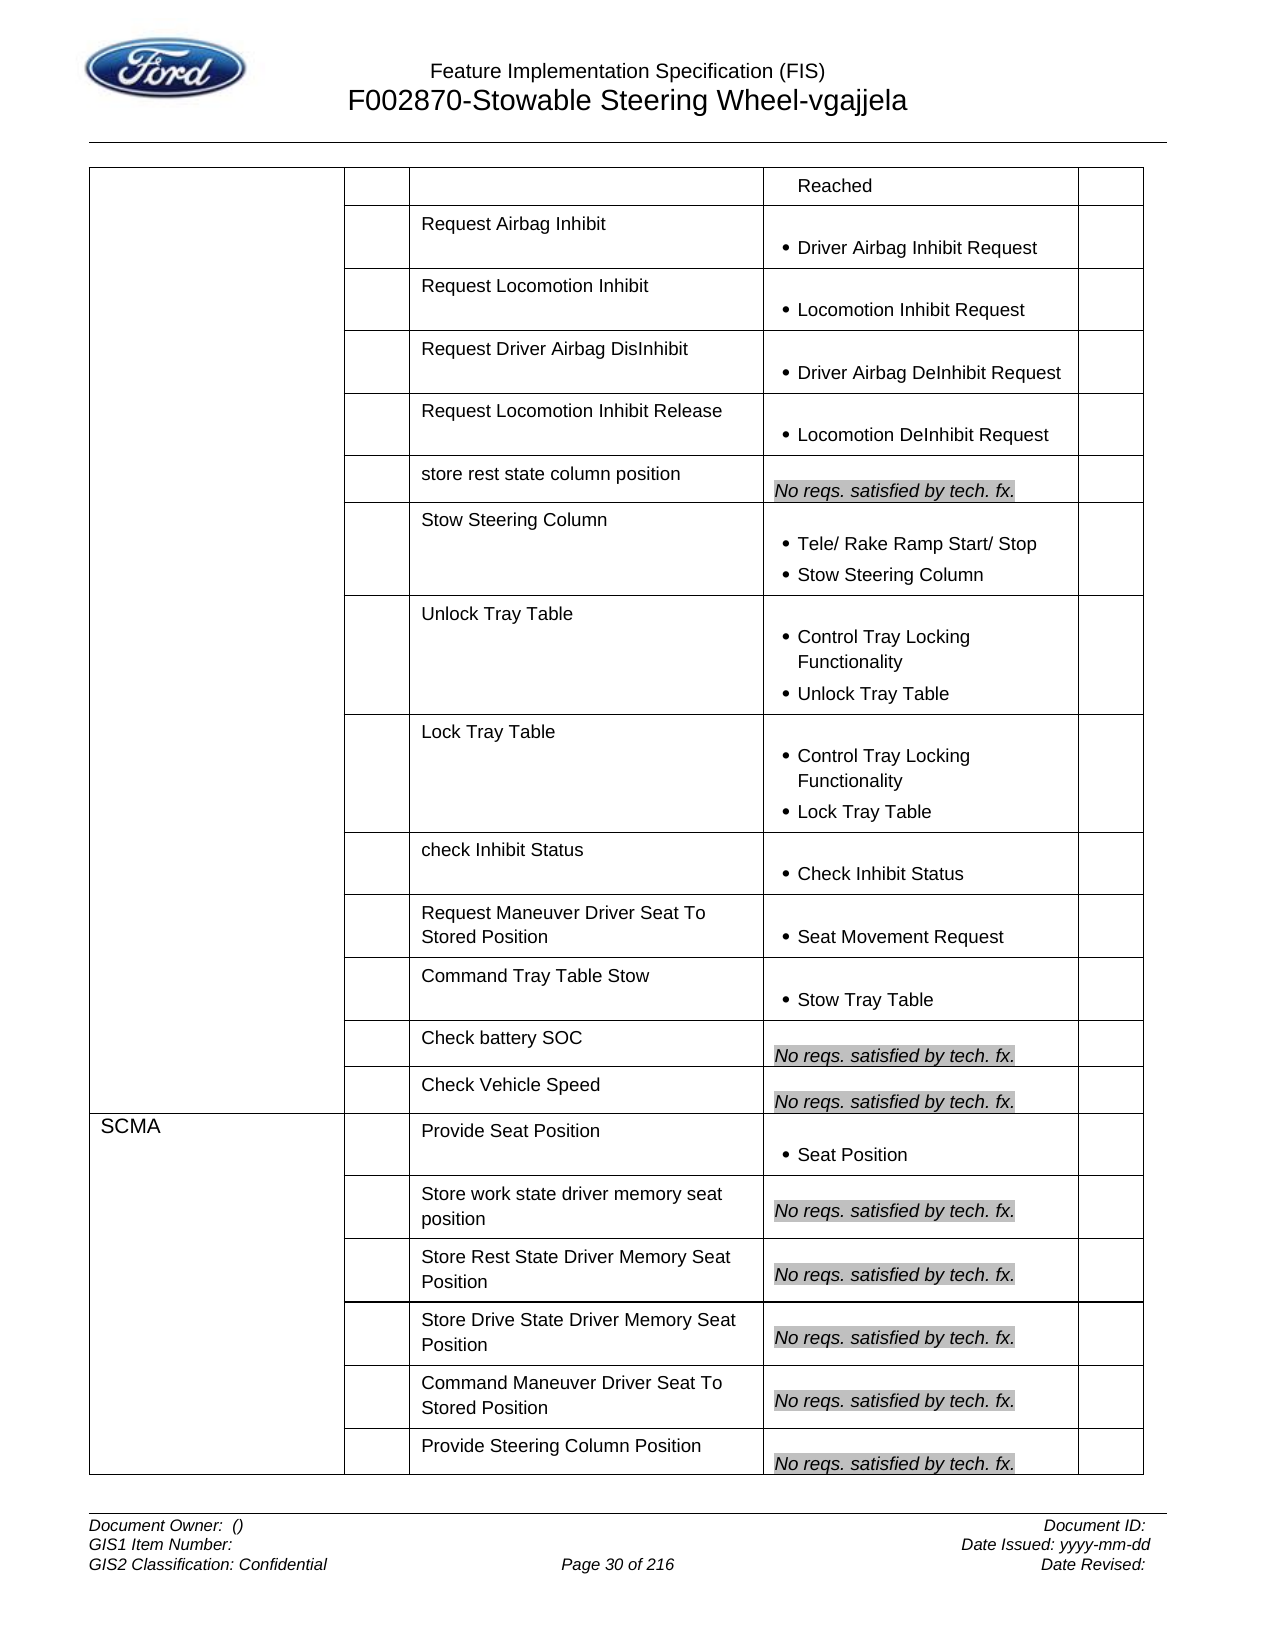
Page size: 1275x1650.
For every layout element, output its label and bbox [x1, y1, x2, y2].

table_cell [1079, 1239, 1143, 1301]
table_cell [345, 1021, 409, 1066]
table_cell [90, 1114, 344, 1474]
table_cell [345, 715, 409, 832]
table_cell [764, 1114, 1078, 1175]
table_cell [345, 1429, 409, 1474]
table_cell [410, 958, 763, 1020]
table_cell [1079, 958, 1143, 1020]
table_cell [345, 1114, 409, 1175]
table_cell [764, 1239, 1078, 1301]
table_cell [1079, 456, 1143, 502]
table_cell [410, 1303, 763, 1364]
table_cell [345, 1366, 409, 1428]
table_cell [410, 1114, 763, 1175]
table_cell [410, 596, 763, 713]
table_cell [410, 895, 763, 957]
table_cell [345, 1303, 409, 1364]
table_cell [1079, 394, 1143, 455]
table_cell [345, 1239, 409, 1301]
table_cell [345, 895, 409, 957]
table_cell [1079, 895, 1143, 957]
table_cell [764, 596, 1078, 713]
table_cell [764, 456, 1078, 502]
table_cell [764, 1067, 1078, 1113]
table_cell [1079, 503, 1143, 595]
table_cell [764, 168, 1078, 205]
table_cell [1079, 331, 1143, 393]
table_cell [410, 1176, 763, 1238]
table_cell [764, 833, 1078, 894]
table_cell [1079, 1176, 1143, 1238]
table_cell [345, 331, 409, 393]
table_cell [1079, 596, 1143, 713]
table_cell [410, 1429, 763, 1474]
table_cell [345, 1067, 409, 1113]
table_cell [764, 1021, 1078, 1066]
picture [65, 18, 266, 119]
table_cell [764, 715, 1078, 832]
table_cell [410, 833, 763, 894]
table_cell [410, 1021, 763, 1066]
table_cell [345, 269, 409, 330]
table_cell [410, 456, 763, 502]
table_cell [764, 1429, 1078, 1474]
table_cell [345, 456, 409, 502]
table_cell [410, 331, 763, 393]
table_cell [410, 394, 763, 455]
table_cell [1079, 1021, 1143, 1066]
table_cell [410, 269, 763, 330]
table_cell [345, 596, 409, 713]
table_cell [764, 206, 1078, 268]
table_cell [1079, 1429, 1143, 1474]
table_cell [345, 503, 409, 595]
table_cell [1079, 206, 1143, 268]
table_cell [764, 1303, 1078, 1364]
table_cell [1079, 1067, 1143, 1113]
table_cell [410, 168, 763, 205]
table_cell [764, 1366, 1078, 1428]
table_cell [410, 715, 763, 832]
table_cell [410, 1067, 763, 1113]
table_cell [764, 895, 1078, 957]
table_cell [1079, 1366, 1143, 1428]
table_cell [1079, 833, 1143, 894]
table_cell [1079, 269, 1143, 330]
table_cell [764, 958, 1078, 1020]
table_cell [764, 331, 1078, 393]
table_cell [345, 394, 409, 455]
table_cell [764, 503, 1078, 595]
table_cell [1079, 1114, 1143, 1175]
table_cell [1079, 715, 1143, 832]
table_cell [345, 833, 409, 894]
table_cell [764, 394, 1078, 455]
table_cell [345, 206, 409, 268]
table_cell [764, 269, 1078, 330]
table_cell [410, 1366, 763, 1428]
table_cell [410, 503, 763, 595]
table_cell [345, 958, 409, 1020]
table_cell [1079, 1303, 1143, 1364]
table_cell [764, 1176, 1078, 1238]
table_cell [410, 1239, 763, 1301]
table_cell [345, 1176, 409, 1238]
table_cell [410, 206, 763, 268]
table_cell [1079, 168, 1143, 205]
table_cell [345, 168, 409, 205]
